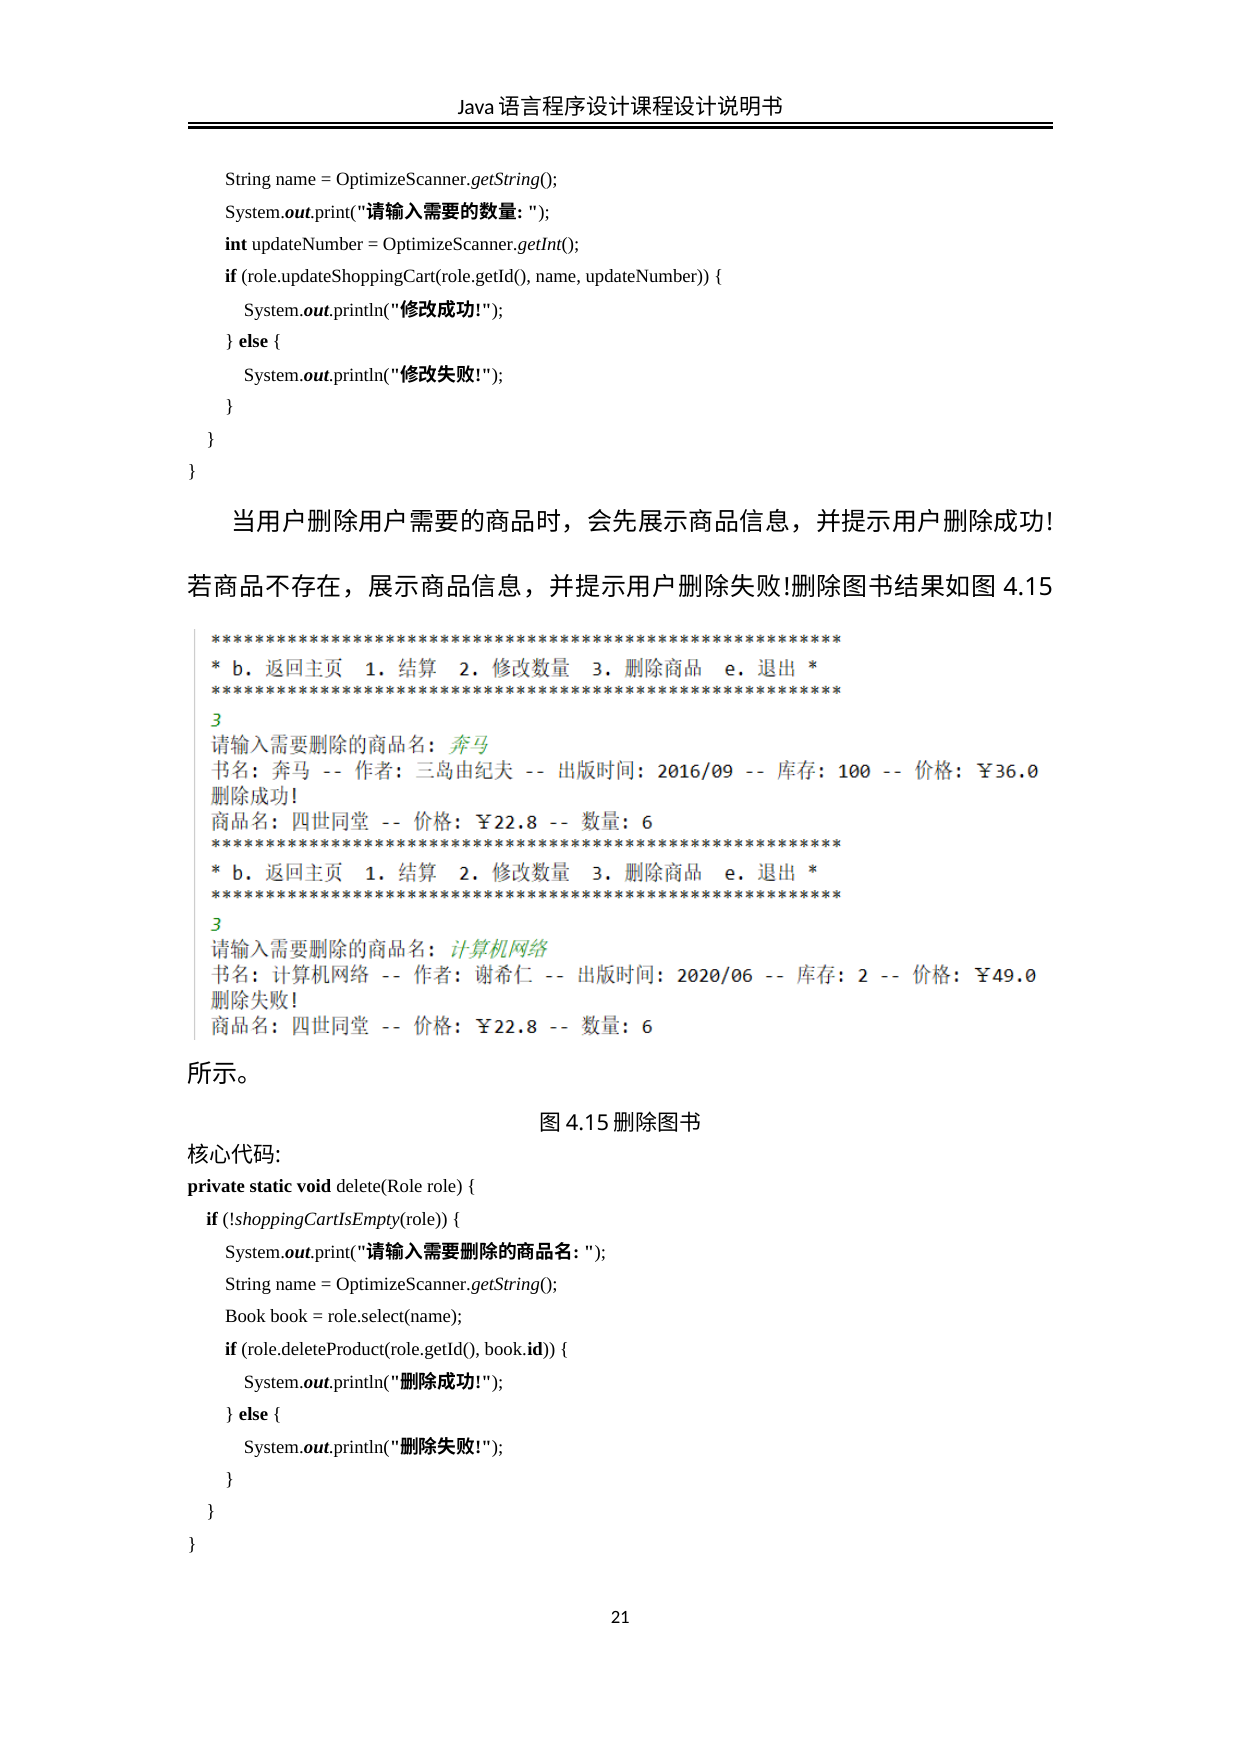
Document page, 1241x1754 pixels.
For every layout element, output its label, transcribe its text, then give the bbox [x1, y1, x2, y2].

text 核心代码: [187, 1137, 1053, 1169]
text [187, 162, 1053, 487]
text 图4.15删除图书 [187, 1104, 1053, 1137]
picture [193, 629, 1047, 1040]
text private static void delete(Role role) { if (!shoppingCartIsEmpty(role)) { System.out.print("请输入需要删除的商品名: "); String name = OptimizeScanner.getString(); Book book = role.select(name); if (role.deleteProduct(role.getId(), book.id)) { System.out.println("删除成功!"); } else { System.out.println("删除失败!"); } } } [187, 1169, 1053, 1559]
